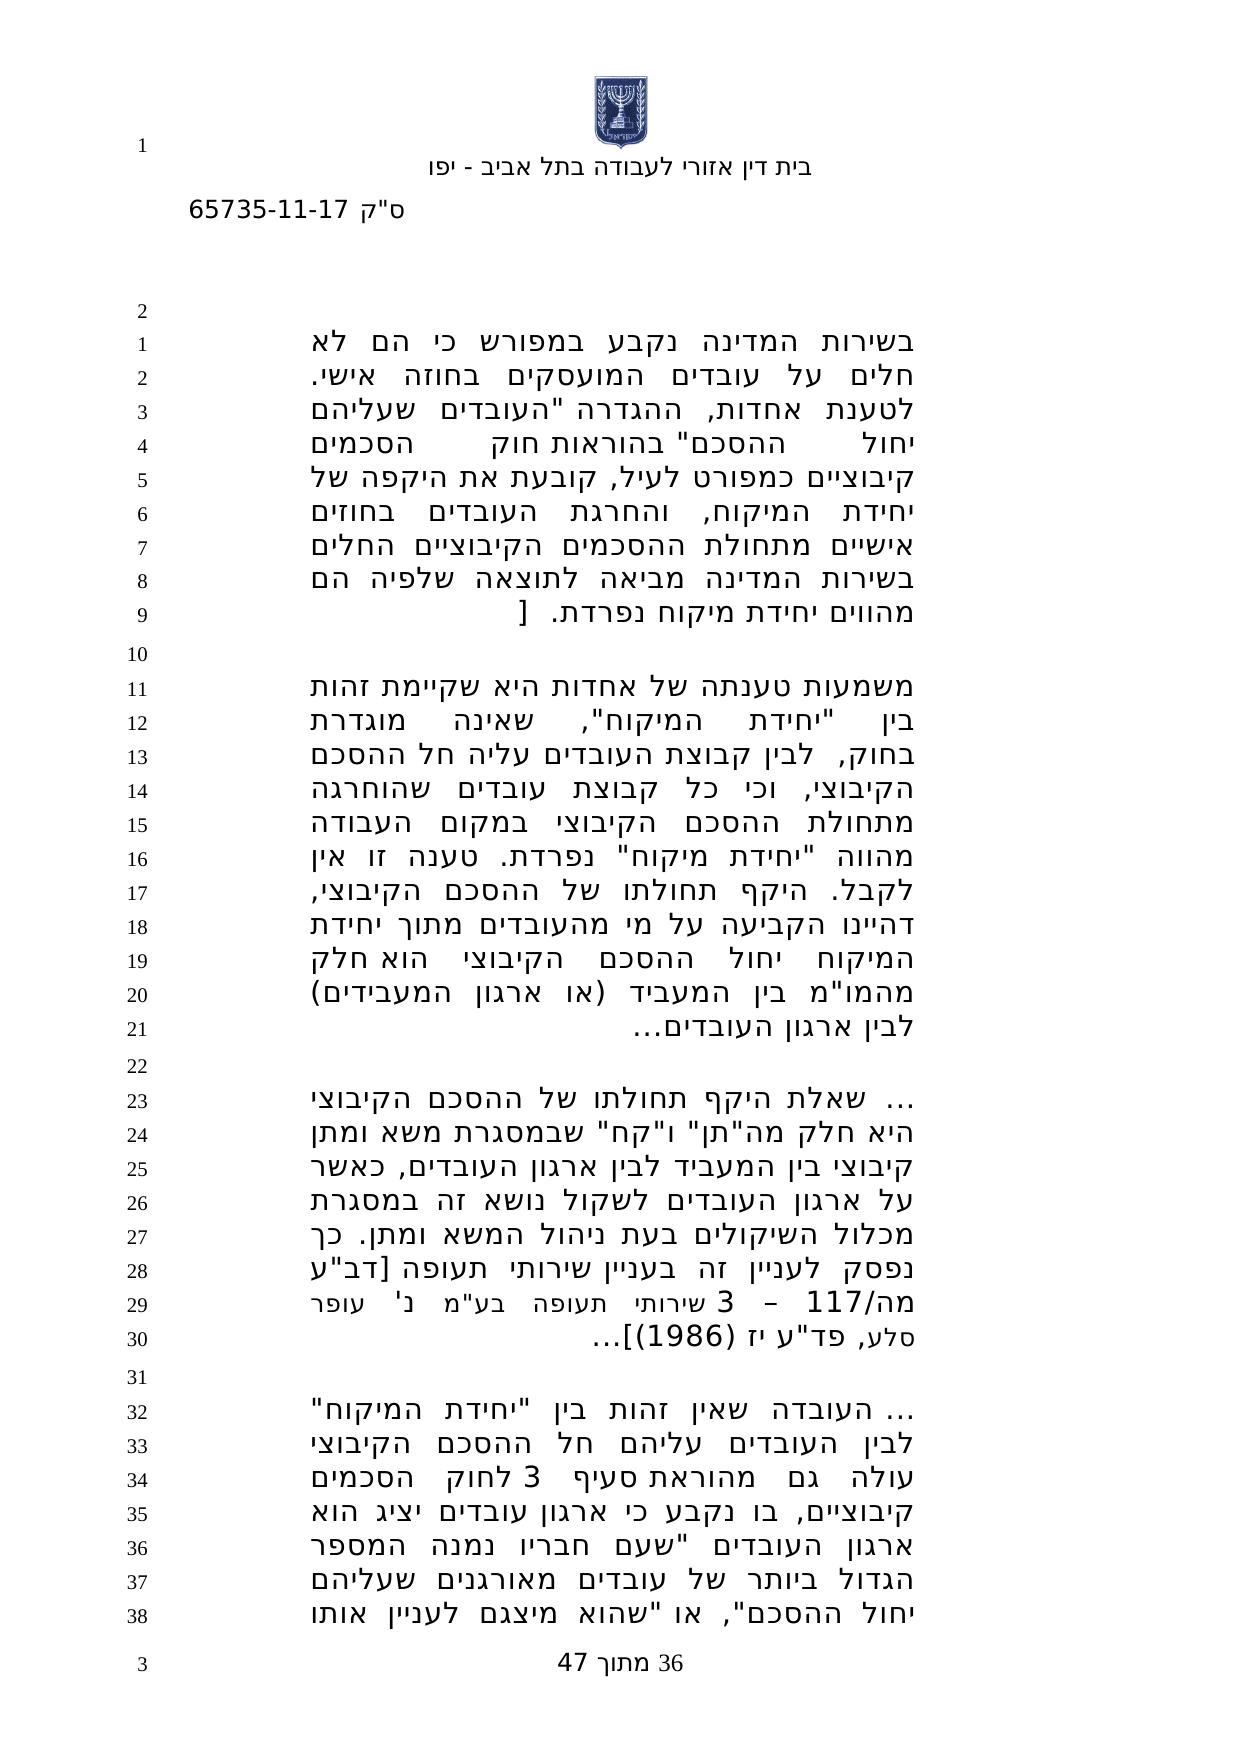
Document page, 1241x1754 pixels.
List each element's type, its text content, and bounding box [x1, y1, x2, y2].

text משמעות טענתה של אחדות היא שקיימת זהות בין "יחידת המיקוח", שאינה מוגדרת בחוק, לבין קבוצת העובדים עליה חל ההסכם הקיבוצי, וכי כל קבוצת עובדים שהוחרגה מתחולת ההסכם הקיבוצי במקום העבודה מהווה "יחידת מיקוח" נפרדת. טענה זו אין לקבל. היקף תחולתו של ההסכם הקיבוצי, דהיינו הקביעה על מי מהעובדים מתוך יחידת המיקוח יחול ההסכם הקיבוצי הוא חלק מהמו"מ בין המעביד (או ארגון המעבידים) לבין ארגון העובדים... [310, 669, 915, 1043]
picture [589, 75, 651, 152]
text ... שאלת היקף תחולתו של ההסכם הקיבוצי היא חלק מה"תן" ו"קח" שבמסגרת משא ומתן קיבוצי בין המעביד לבין ארגון העובדים, כאשר על ארגון העובדים לשקול נושא זה במסגרת מכלול השיקולים בעת ניהול המשא ומתן. כך נפסק לעניין זה בעניין שירותי תעופה [דב"ע מה/117 – 3 שירותי תעופה בע"מ נ' עופר סלע, פד"ע יז (1986)]... [310, 1081, 915, 1353]
